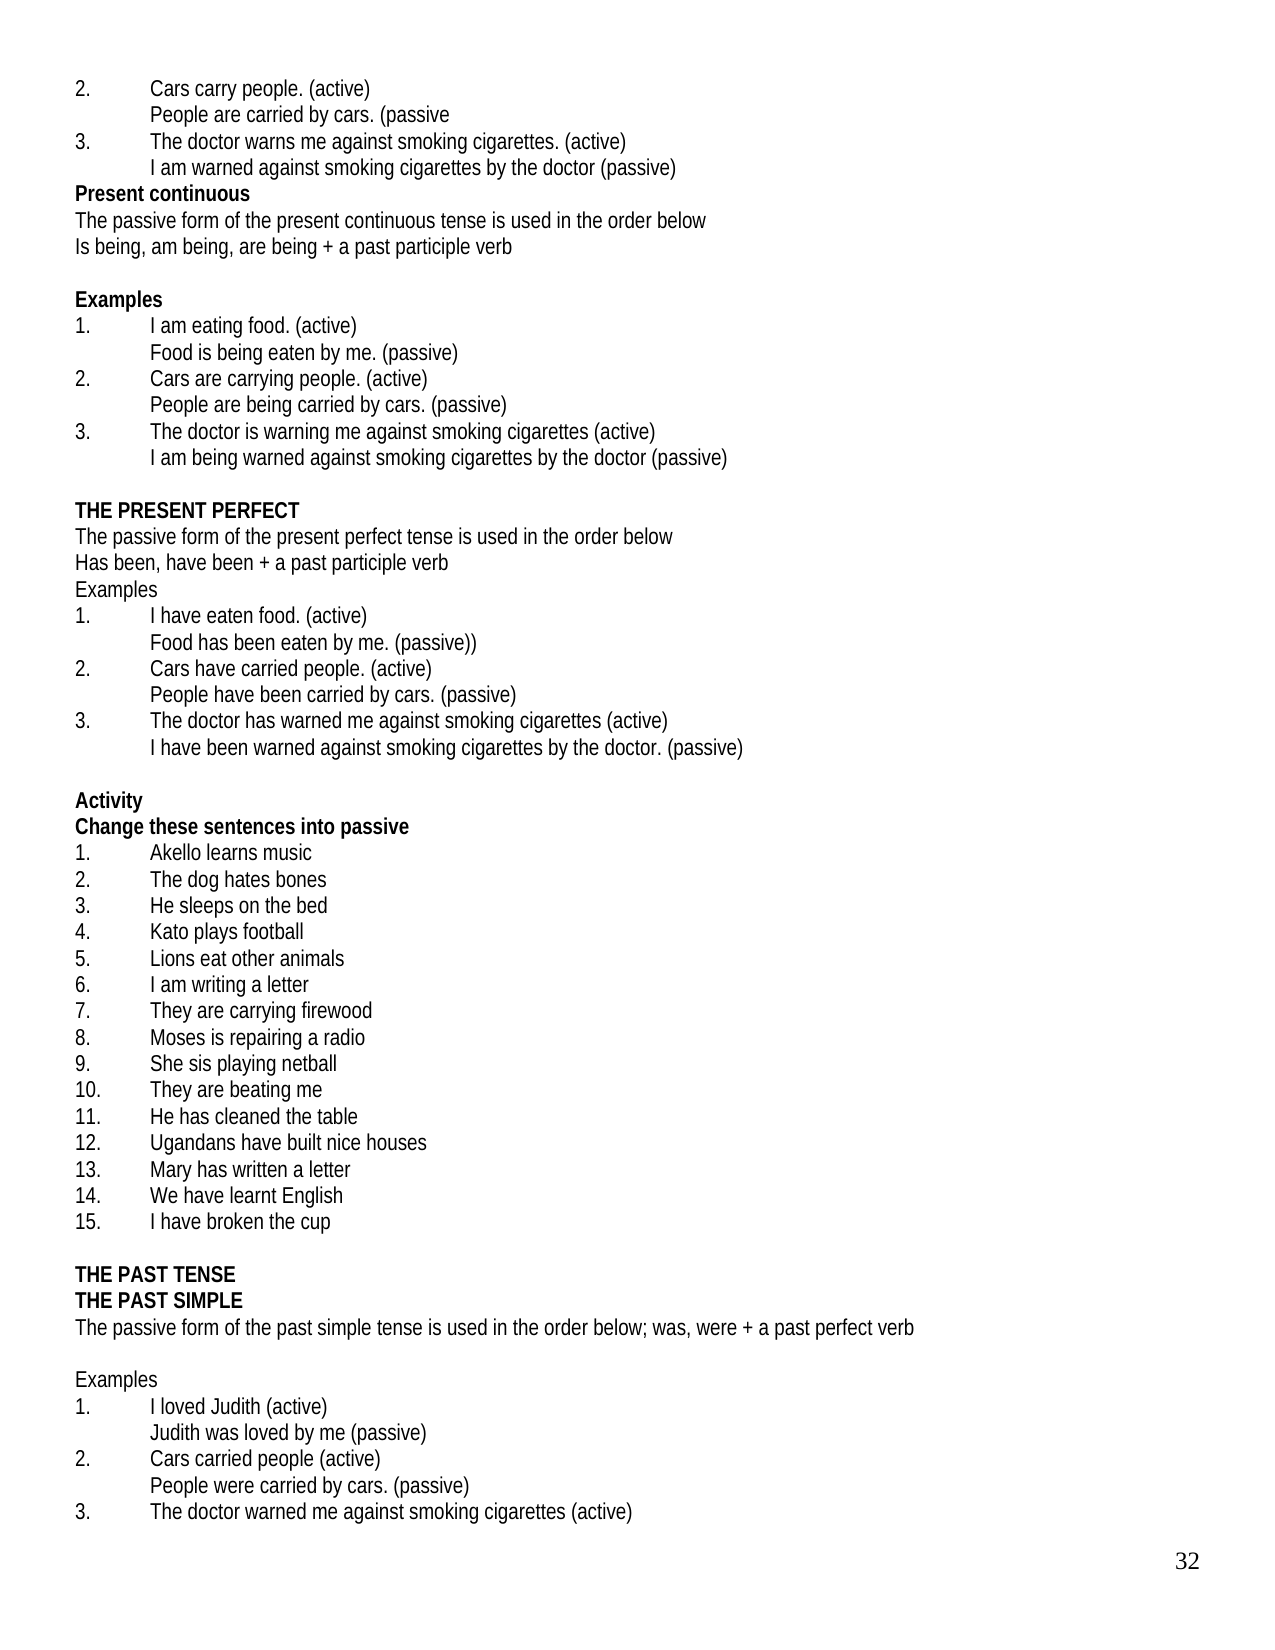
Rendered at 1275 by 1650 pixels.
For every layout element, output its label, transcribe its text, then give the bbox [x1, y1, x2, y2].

list People have been carried by cars. (passive) [150, 681, 1200, 707]
text The passive form of the present perfect tense is used in the order below [75, 523, 1200, 549]
list They are carrying firewood [75, 997, 1200, 1024]
list The doctor has warned me against smoking cigarettes (active) [75, 707, 1200, 734]
list We have learnt English [75, 1182, 1200, 1208]
list The doctor warns me against smoking cigarettes. (active) [75, 128, 1200, 154]
list I am warned against smoking cigarettes by the doctor (passive) [150, 154, 1200, 180]
text THE PRESENT PERFECT [75, 497, 1200, 523]
list I am eating food. (active) [75, 312, 1200, 338]
list The doctor is warning me against smoking cigarettes (active) [75, 418, 1200, 444]
list The doctor warned me against smoking cigarettes (active) [75, 1498, 1200, 1524]
list Ugandans have built nice houses [75, 1129, 1200, 1156]
list I have eaten food. (active) [75, 602, 1200, 628]
text Present continuous [75, 180, 1200, 207]
list Lions eat other animals [75, 945, 1200, 971]
list Cars have carried people. (active) [75, 655, 1200, 681]
text The passive form of the present continuous tense is used in the order below [75, 207, 1200, 233]
list People are being carried by cars. (passive) [150, 391, 1200, 418]
list I have broken the cup [75, 1208, 1200, 1234]
list Kato plays football [75, 918, 1200, 945]
list People are carried by cars. (passive [150, 101, 1200, 128]
list Akello learns music [75, 839, 1200, 866]
list I have been warned against smoking cigarettes by the doctor. (passive) [150, 734, 1200, 760]
text THE PAST TENSE [75, 1261, 1200, 1287]
text Has been, have been + a past participle verb [75, 549, 1200, 576]
text Activity [75, 787, 1200, 813]
text Examples [75, 286, 1200, 312]
list I am writing a letter [75, 971, 1200, 997]
list They are beating me [75, 1076, 1200, 1103]
list Judith was loved by me (passive) [150, 1419, 1200, 1445]
list I loved Judith (active) [75, 1393, 1200, 1419]
list The dog hates bones [75, 866, 1200, 892]
list He sleeps on the bed [75, 892, 1200, 918]
list Mary has written a letter [75, 1156, 1200, 1182]
text Is being, am being, are being + a past participle verb [75, 233, 1200, 259]
text Change these sentences into passive [75, 813, 1200, 839]
list Cars carried people (active) [75, 1445, 1200, 1472]
list Food has been eaten by me. (passive)) [150, 628, 1200, 655]
list Cars carry people. (active) [75, 75, 1200, 101]
text Examples [75, 1366, 1200, 1393]
list She sis playing netball [75, 1050, 1200, 1076]
text THE PAST SIMPLE [75, 1287, 1200, 1314]
text Examples [75, 576, 1200, 602]
list Food is being eaten by me. (passive) [150, 338, 1200, 365]
text The passive form of the past simple tense is used in the order below; was, were + a past perfect verb [75, 1314, 1200, 1340]
list He has cleaned the table [75, 1103, 1200, 1129]
list I am being warned against smoking cigarettes by the doctor (passive) [150, 444, 1200, 470]
list Moses is repairing a radio [75, 1024, 1200, 1050]
list Cars are carrying people. (active) [75, 365, 1200, 391]
list People were carried by cars. (passive) [150, 1472, 1200, 1498]
